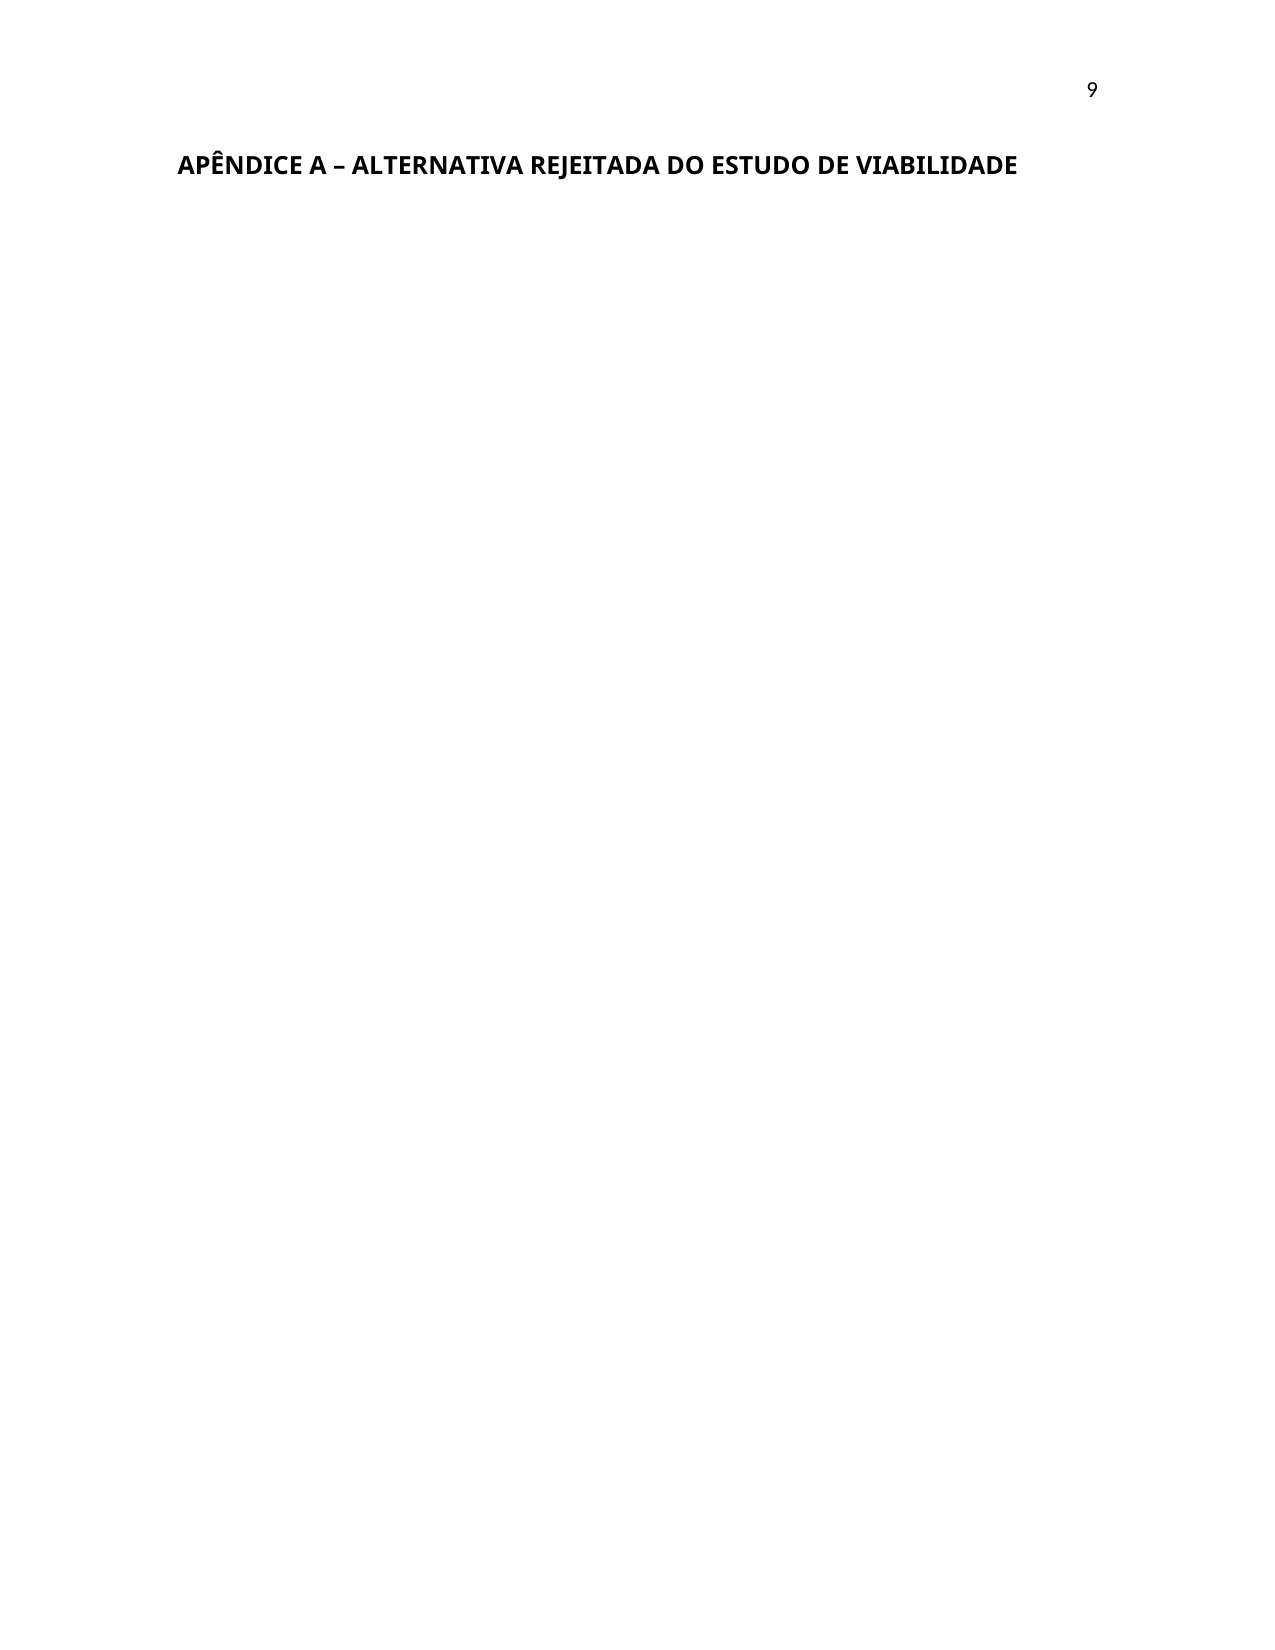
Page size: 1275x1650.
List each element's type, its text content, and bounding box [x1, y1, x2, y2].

subtitle Apêndice A – Alternativa rejeitada do Estudo de Viabilidade [177, 148, 1098, 182]
